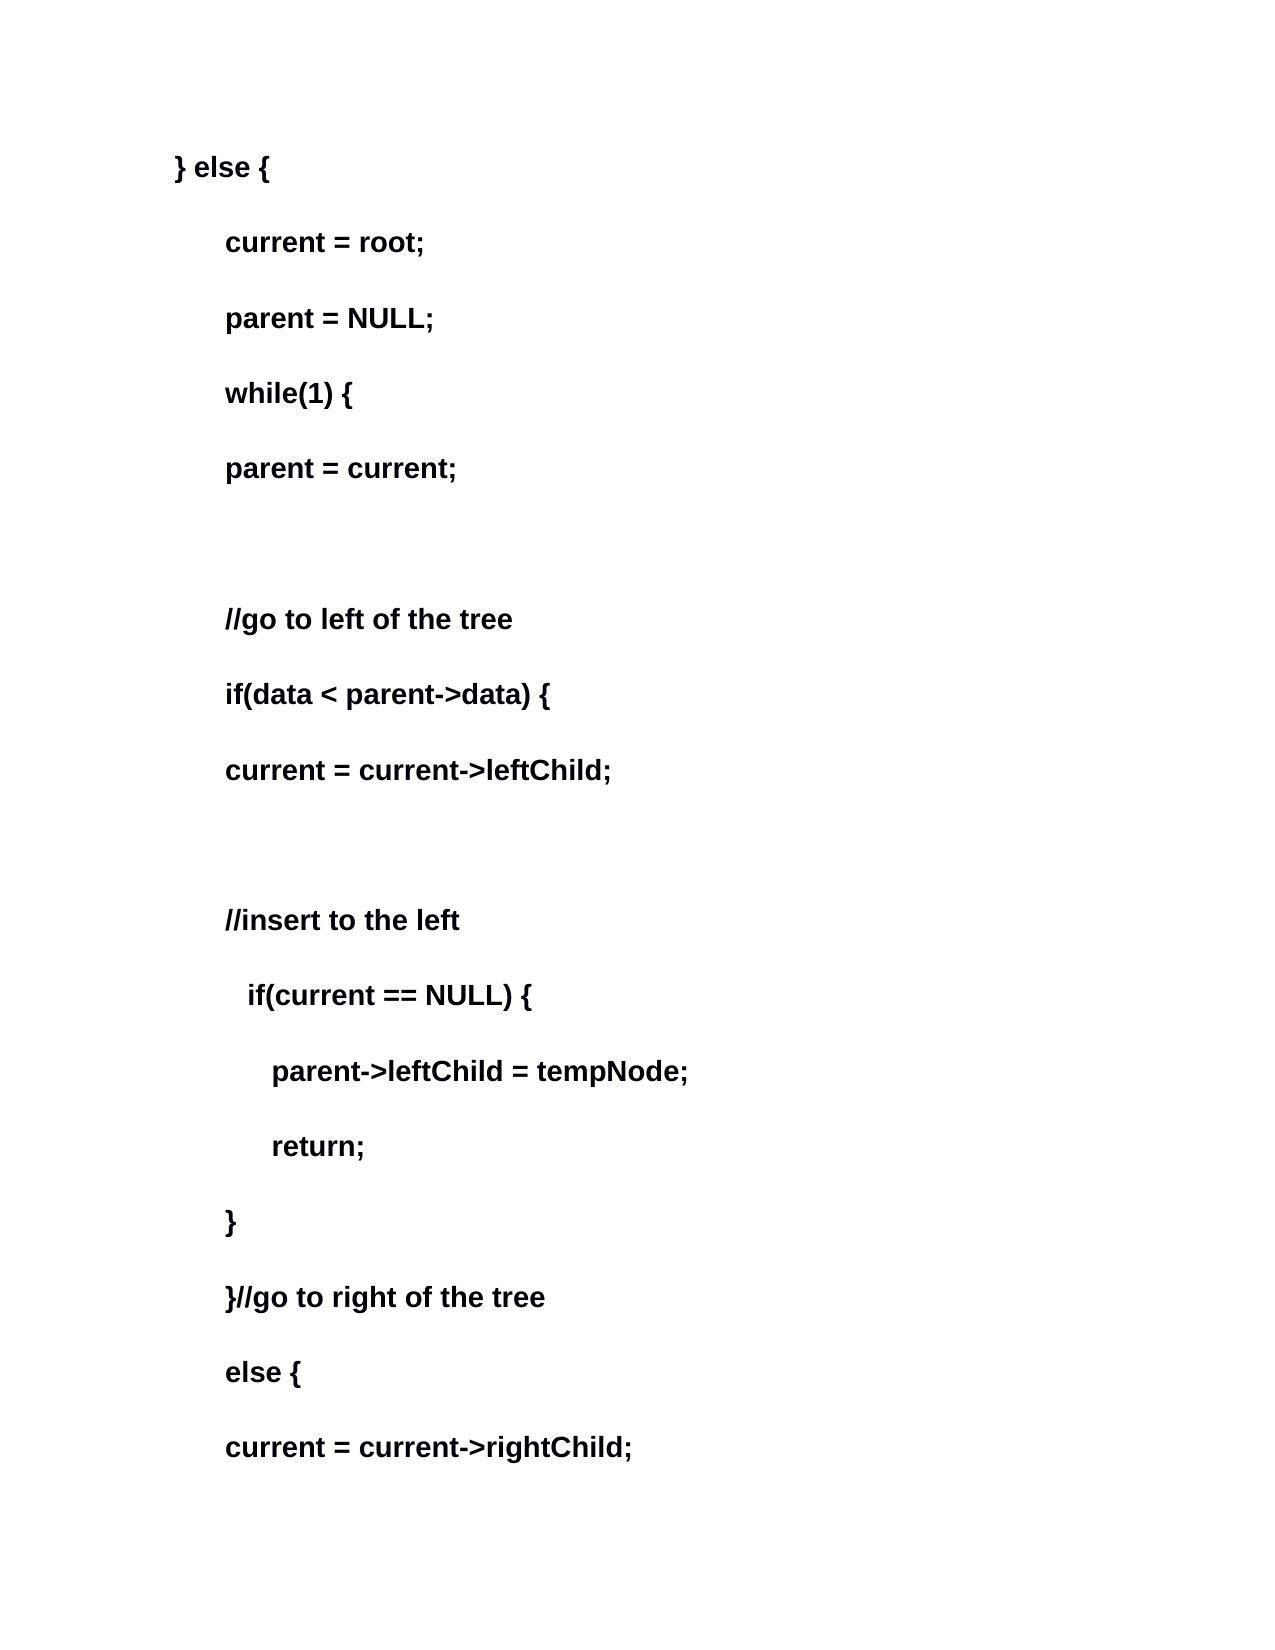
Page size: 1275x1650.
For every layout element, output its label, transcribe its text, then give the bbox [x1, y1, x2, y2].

text while(1) { [150, 376, 1125, 409]
text } else { [150, 150, 1125, 183]
text current = root; [150, 225, 1125, 259]
text }//go to right of the tree [150, 1280, 1125, 1313]
text //insert to the left [150, 903, 1125, 937]
text else { [150, 1355, 1125, 1388]
text if(current == NULL) { [150, 978, 1125, 1012]
text current = current->leftChild; [150, 752, 1125, 786]
text parent = current; [150, 451, 1125, 485]
text parent = NULL; [150, 301, 1125, 334]
text if(data < parent->data) { [150, 677, 1125, 711]
text parent->leftChild = tempNode; [150, 1054, 1125, 1087]
text return; [150, 1129, 1125, 1163]
text current = current->rightChild; [150, 1430, 1125, 1464]
text //go to left of the tree [150, 602, 1125, 635]
text } [150, 1204, 1125, 1238]
